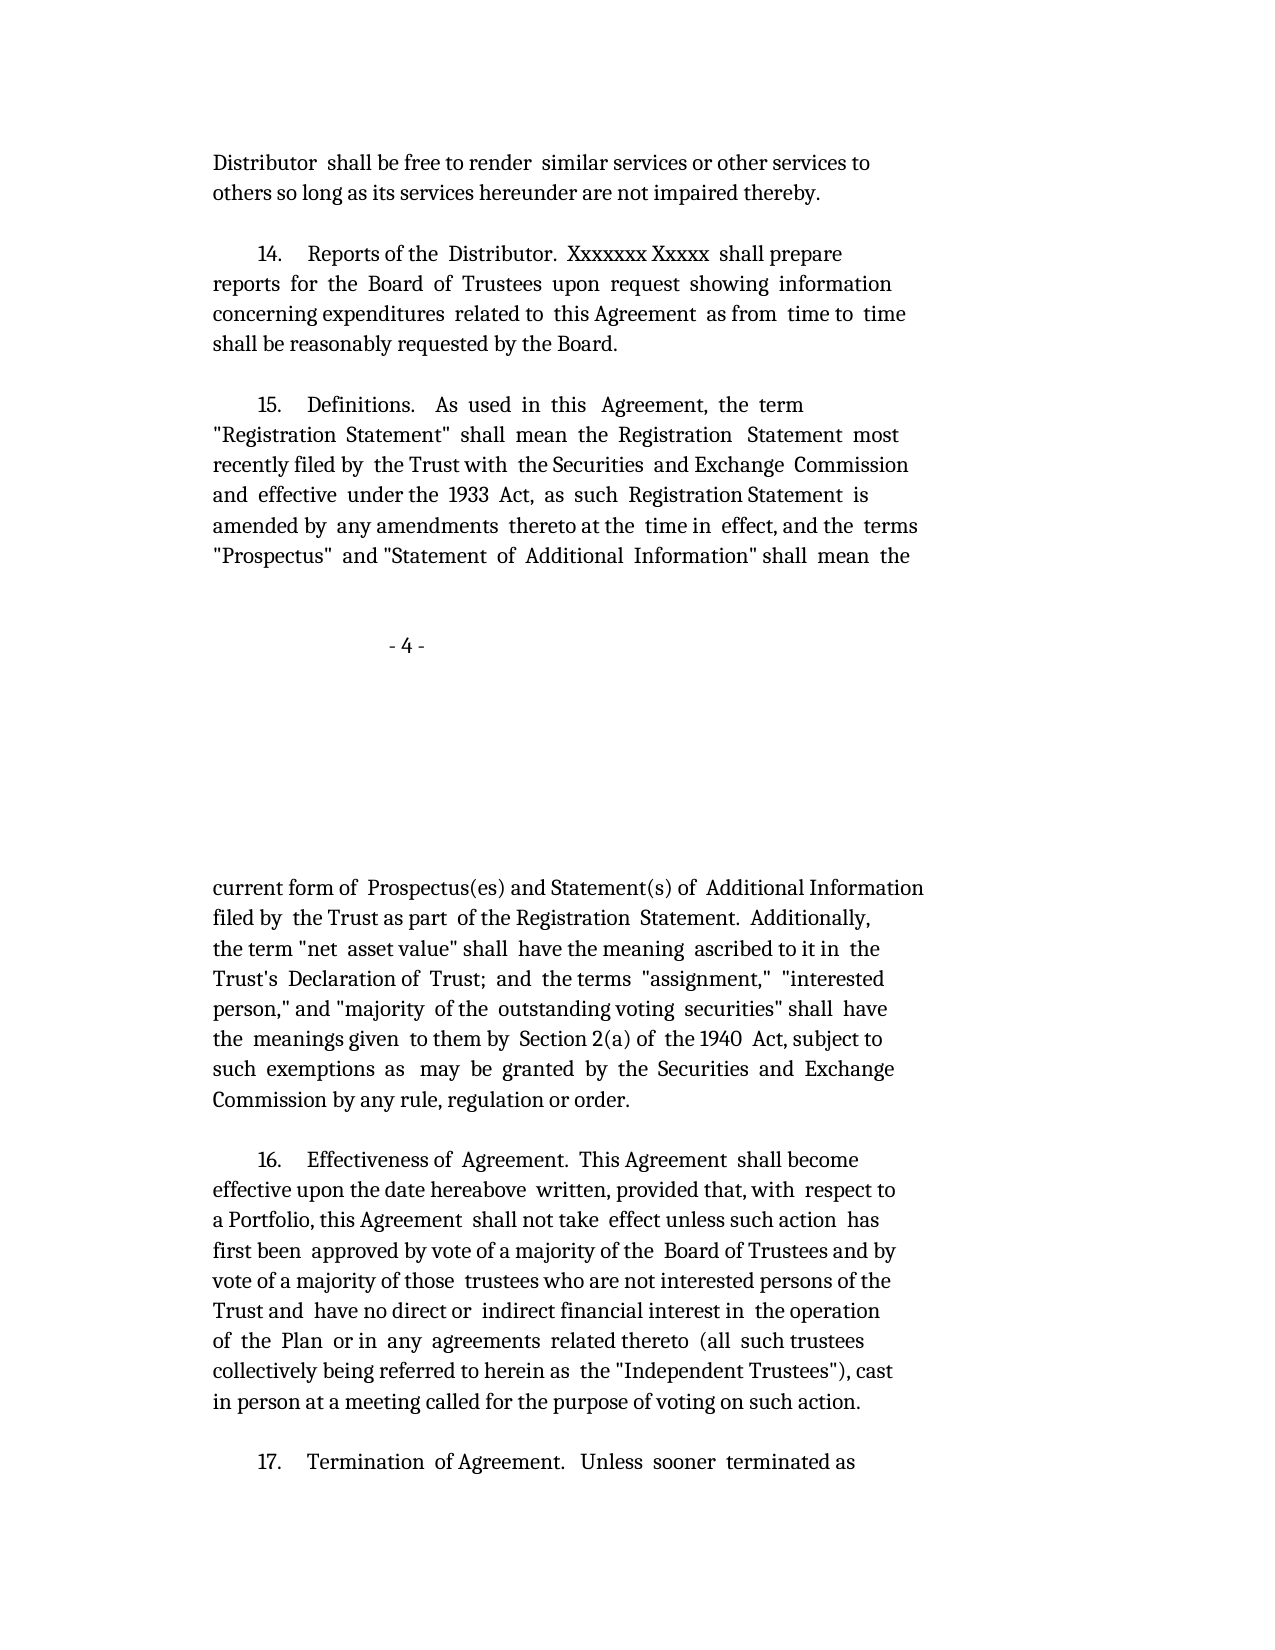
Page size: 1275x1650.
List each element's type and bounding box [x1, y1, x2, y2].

text [187, 150, 1087, 1475]
